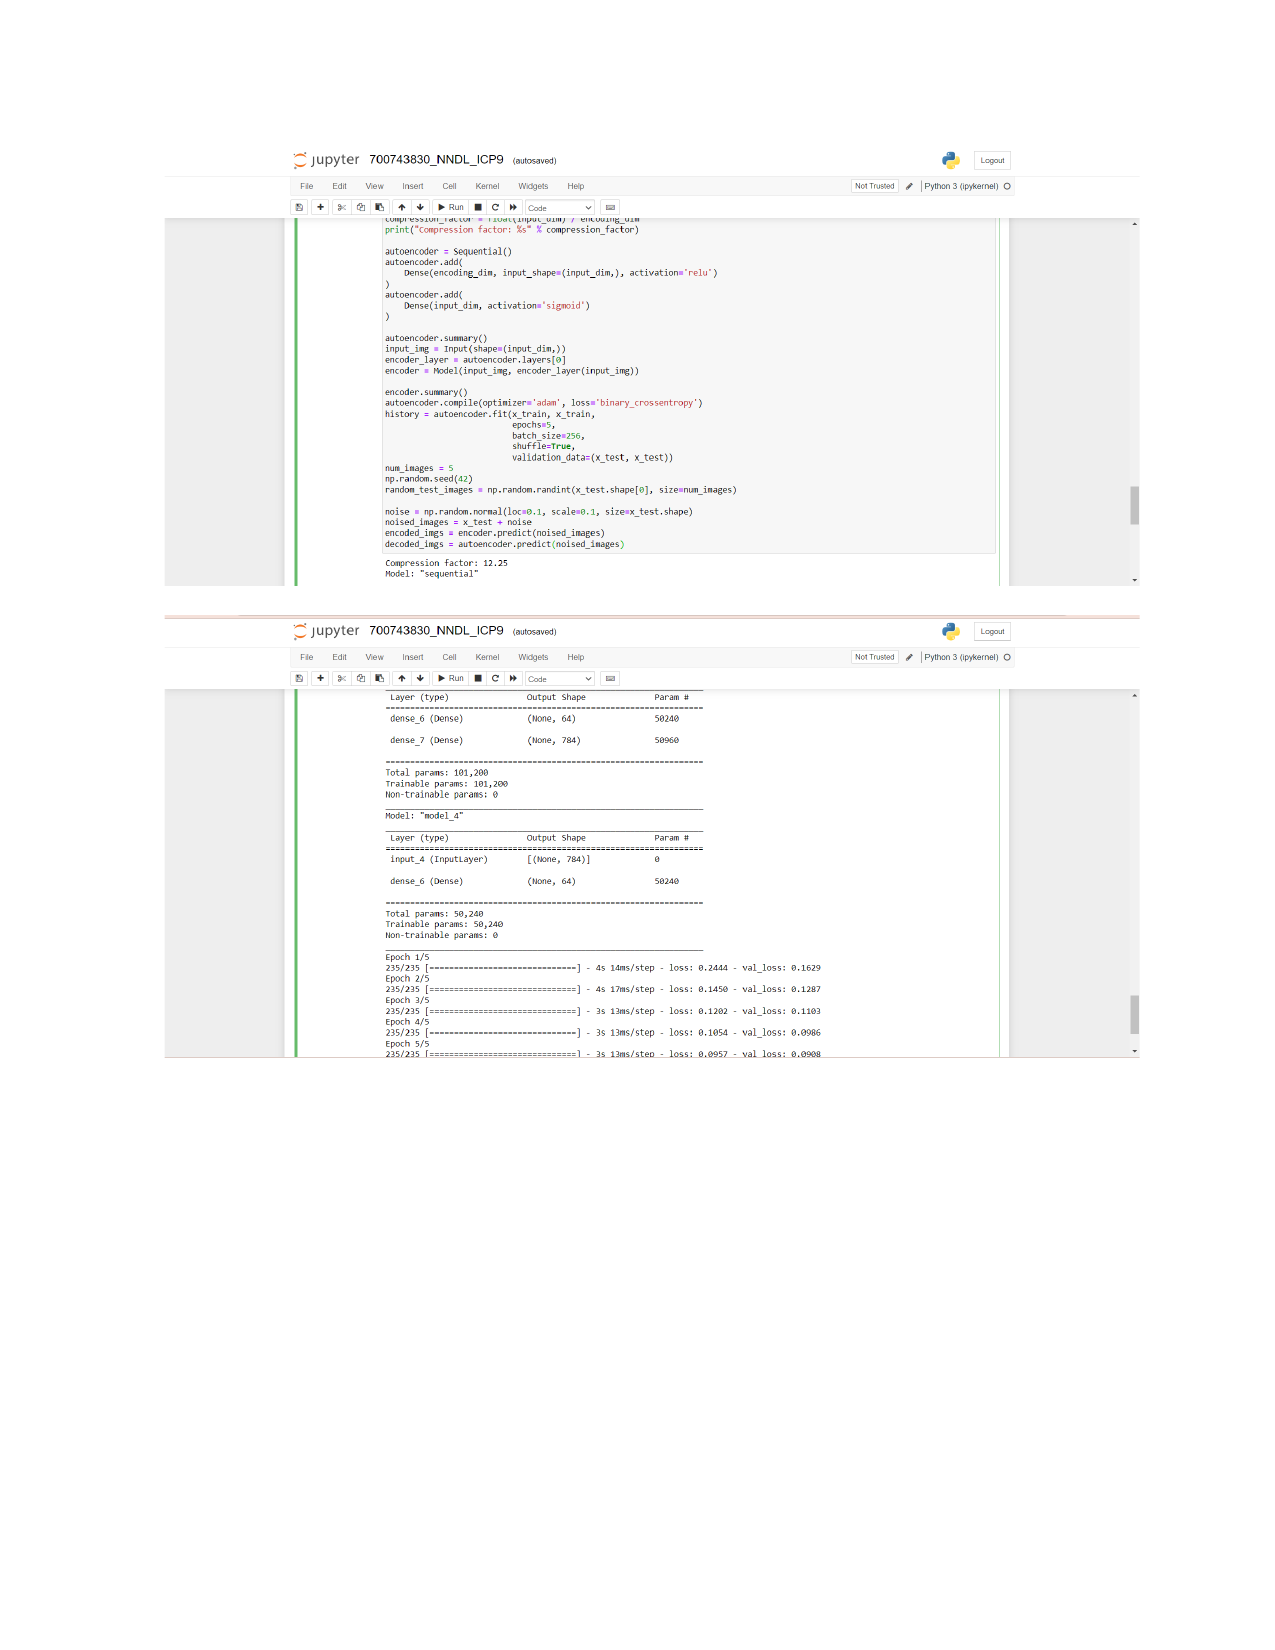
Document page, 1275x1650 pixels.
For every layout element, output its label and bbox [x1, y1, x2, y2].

picture [164, 615, 1140, 1058]
picture [164, 150, 1140, 586]
